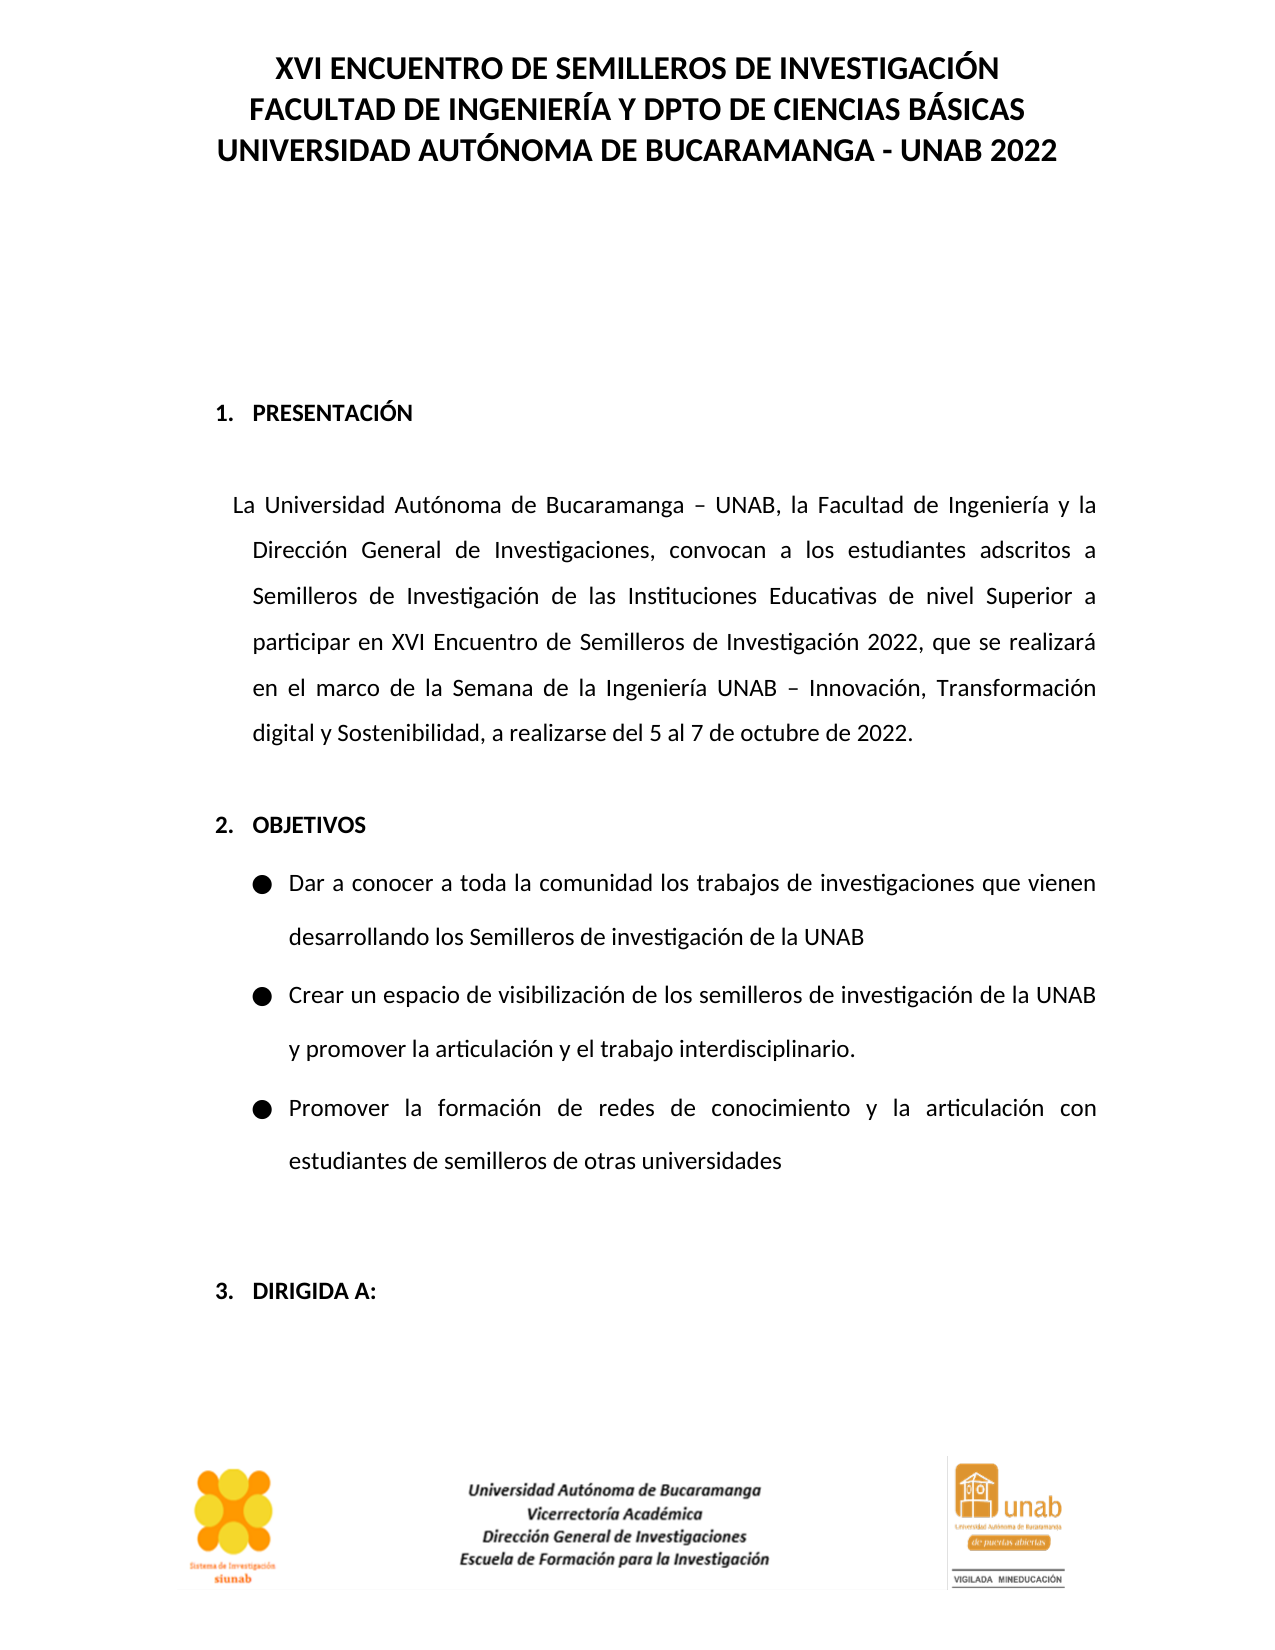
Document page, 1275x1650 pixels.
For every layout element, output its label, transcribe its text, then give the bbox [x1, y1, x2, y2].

list Crear un espacio de visibilización de los semilleros de investigación de la UNAB y promover la articulación y el trabajo interdisciplinario. [251, 967, 1098, 1064]
picture [177, 1456, 1068, 1591]
list Promover la formación de redes de conocimiento y la articulación con estudiantes de semilleros de otras universidades [251, 1079, 1098, 1176]
list PRESENTACIÓN [215, 397, 1098, 428]
text La Universidad Autónoma de Bucaramanga – UNAB, la Facultad de Ingeniería y la Dirección General de Investigaciones, convocan a los estudiantes adscritos a Semilleros de Investigación de las Instituciones Educativas de nivel Superior a participar en XVI Encuentro de Semilleros de Investigación 2022, que se realizará en el marco de la Semana de la Ingeniería UNAB – Innovación, Transformación digital y Sostenibilidad, a realizarse del 5 al 7 de octubre de 2022. [177, 489, 1098, 748]
list OBJETIVOS [215, 809, 1098, 839]
list Dar a conocer a toda la comunidad los trabajos de investigaciones que vienen desarrollando los Semilleros de investigación de la UNAB [251, 855, 1098, 952]
list DIRIGIDA A: [215, 1275, 1098, 1306]
